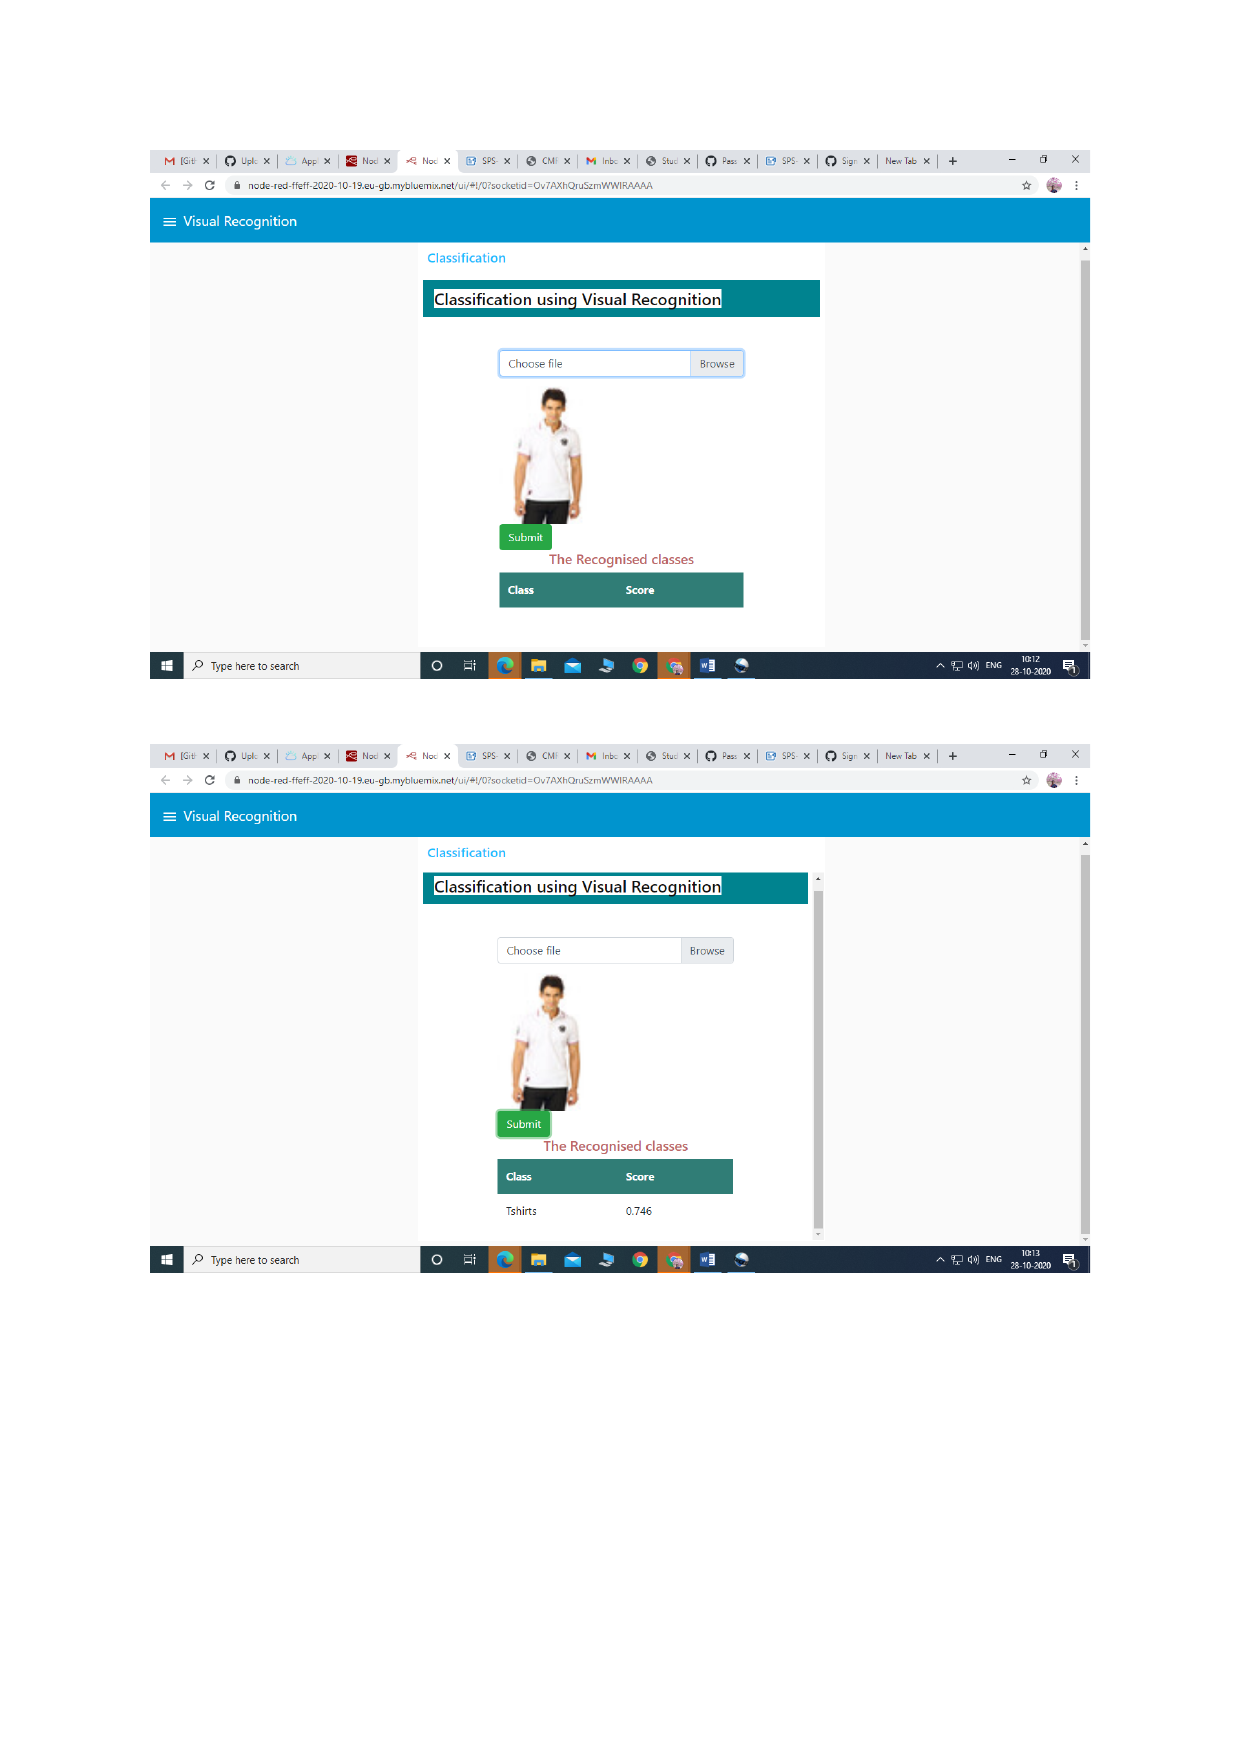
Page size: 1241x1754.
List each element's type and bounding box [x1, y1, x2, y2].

picture [150, 838, 1091, 1273]
picture [150, 744, 1091, 792]
picture [150, 243, 1091, 679]
picture [150, 150, 1091, 197]
